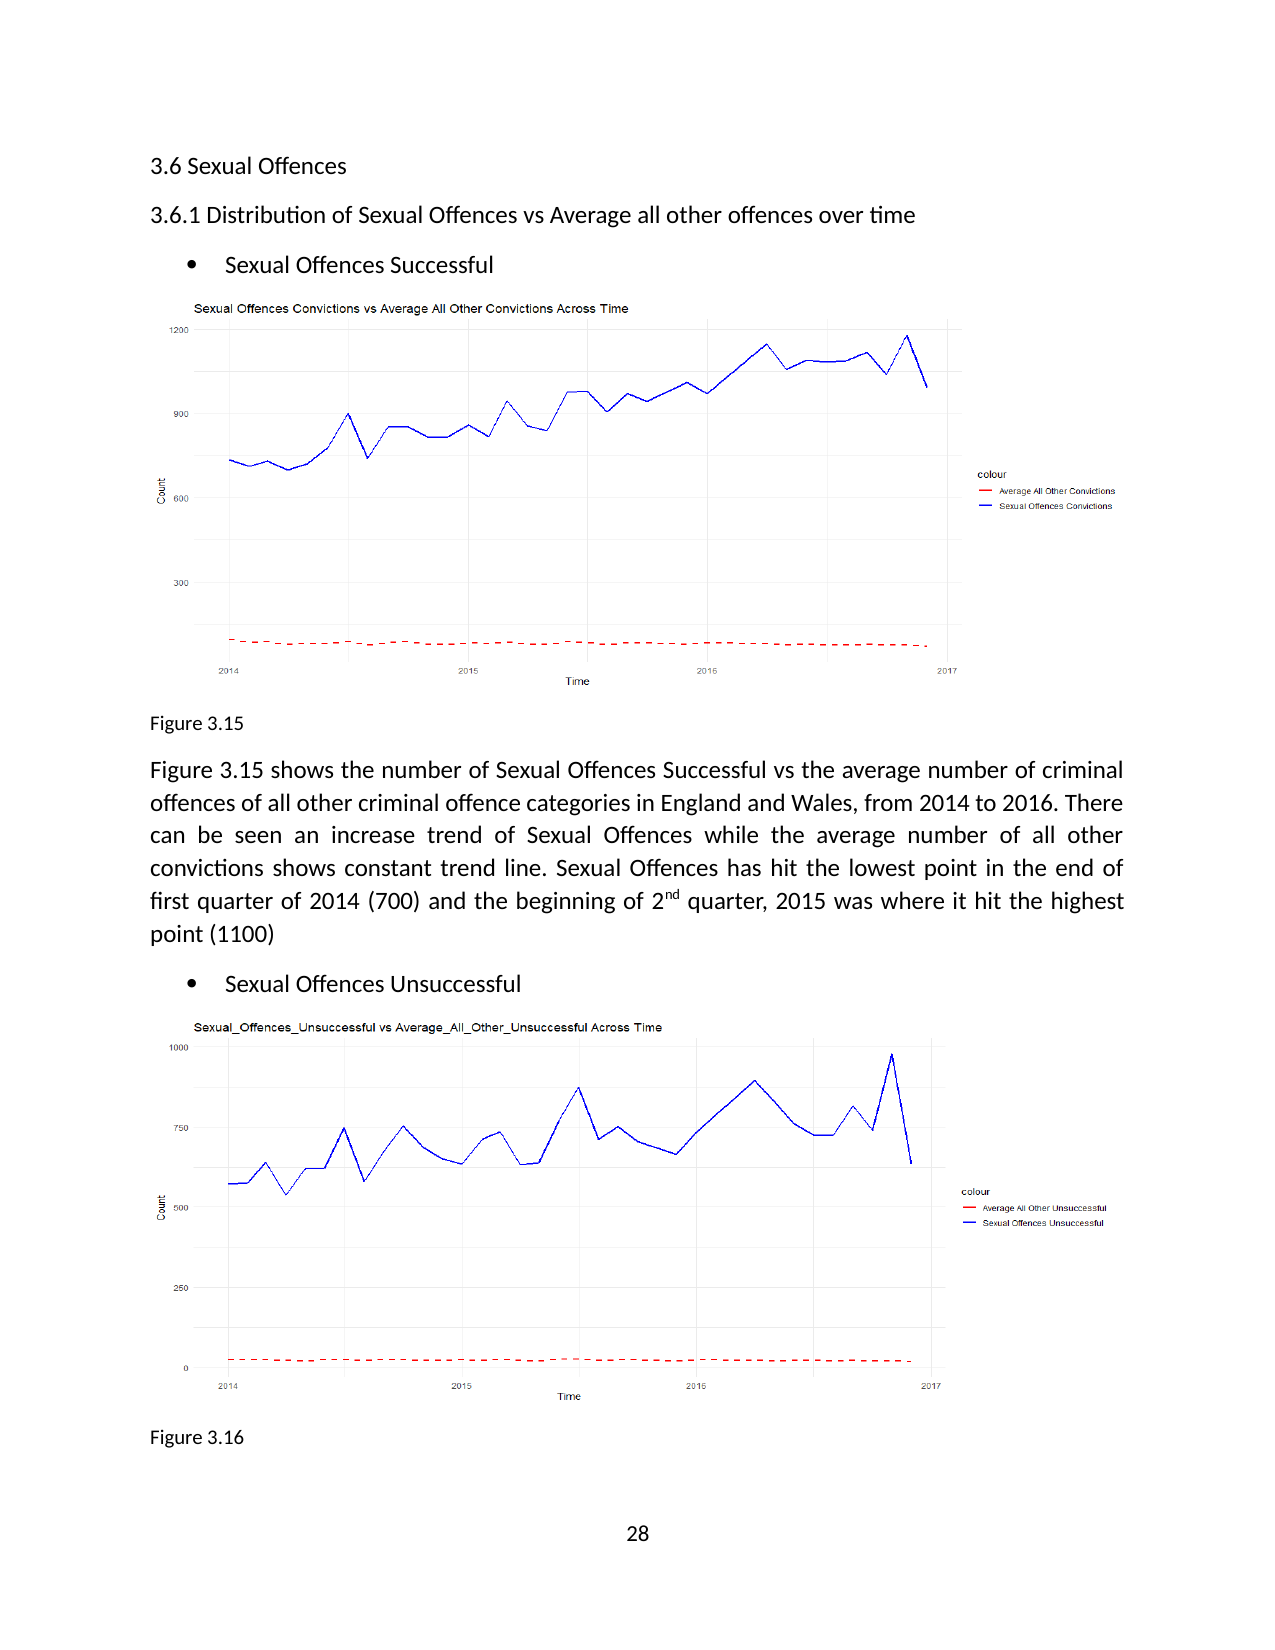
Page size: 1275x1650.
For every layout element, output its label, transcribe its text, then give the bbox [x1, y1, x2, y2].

list Sexual Offences Unsuccessful [187, 968, 1125, 998]
text Figure 3.16 [150, 1424, 1125, 1449]
text Figure 3.15 [150, 710, 1125, 735]
list Sexual Offences Successful [187, 249, 1125, 280]
picture [150, 1017, 1117, 1406]
picture [150, 298, 1125, 691]
text Figure 3.15 shows the number of Sexual Offences Successful vs the average number of criminal offences of all other criminal offence categories in England and Wales, from 2014 to 2016. There can be seen an increase trend of Sexual Offences while the average number of all other convictions shows constant trend line. Sexual Offences has hit the lowest point in the end of first quarter of 2014 (700) and the beginning of 2nd quarter, 2015 was where it hit the highest point (1100) [150, 754, 1125, 949]
text 3.6 Sexual Offences [150, 150, 1125, 181]
text 3.6.1 Distribution of Sexual Offences vs Average all other offences over time [150, 199, 1125, 230]
